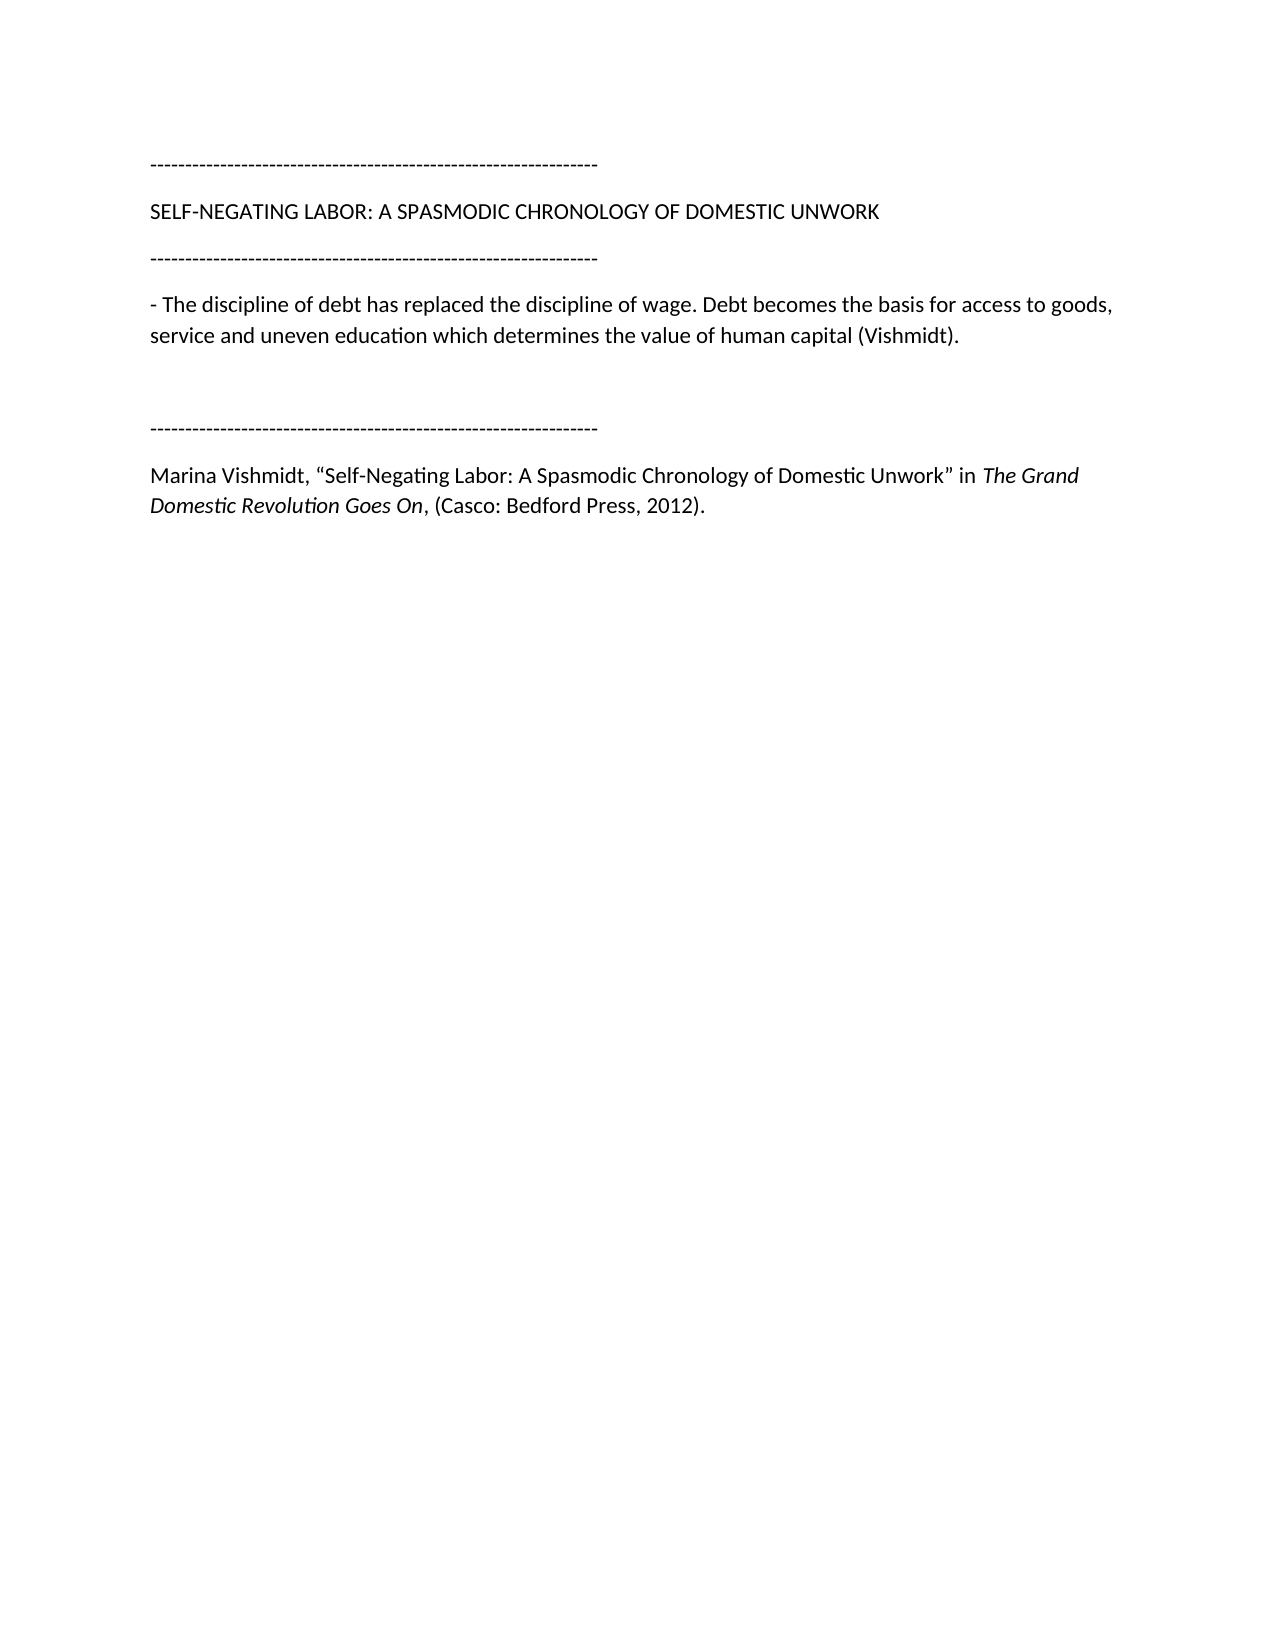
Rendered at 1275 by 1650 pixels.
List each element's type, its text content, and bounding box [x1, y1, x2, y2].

text ---------------------------------------------------------------- [150, 244, 1125, 272]
text - The discipline of debt has replaced the discipline of wage. Debt becomes the basis for access to goods, service and uneven education which determines the value of human capital (Vishmidt). [150, 291, 1125, 349]
text ---------------------------------------------------------------- [150, 150, 1125, 178]
text ---------------------------------------------------------------- [150, 414, 1125, 443]
text Marina Vishmidt, “Self-Negating Labor: A Spasmodic Chronology of Domestic Unwork” in The Grand Domestic Revolution Goes On, (Casco: Bedford Press, 2012). [150, 461, 1125, 520]
text SELF-NEGATING LABOR: A SPASMODIC CHRONOLOGY OF DOMESTIC UNWORK [150, 197, 1125, 225]
